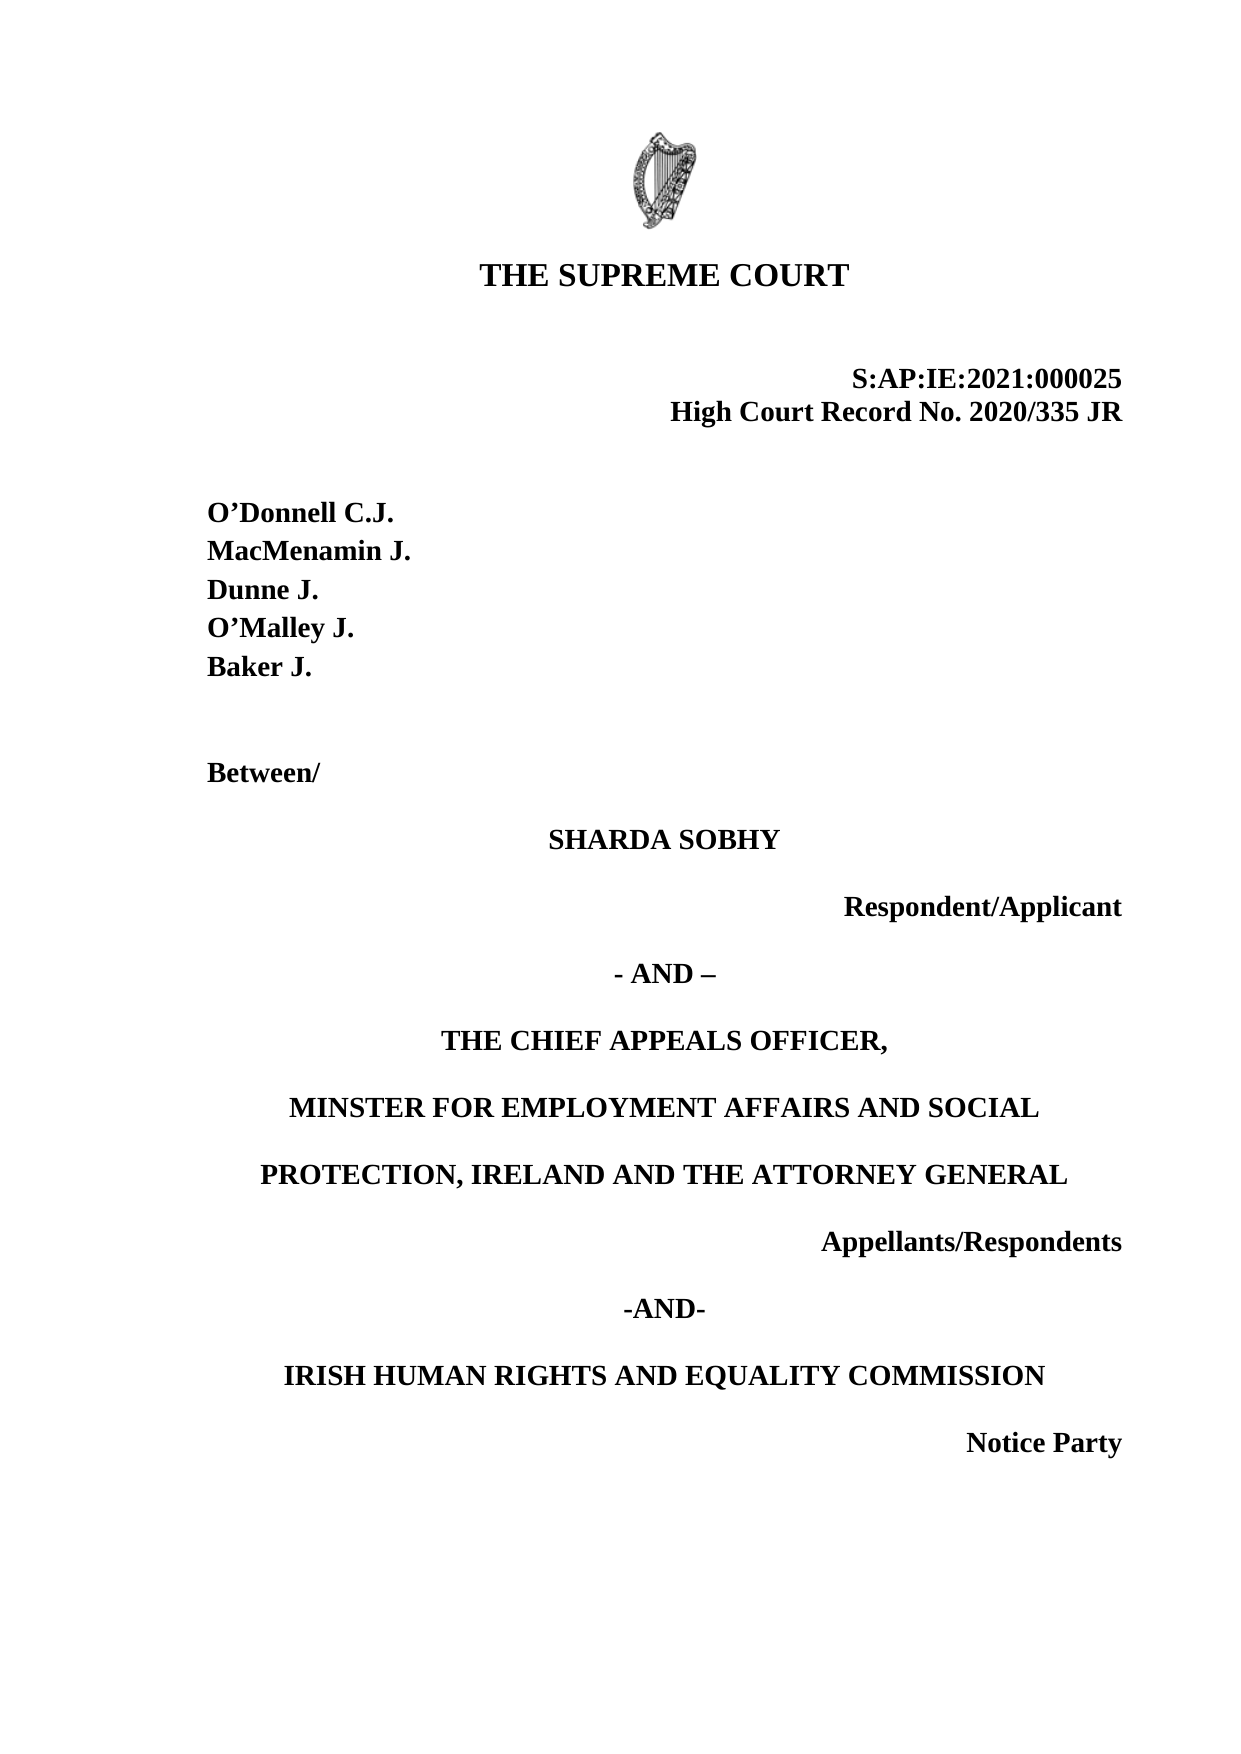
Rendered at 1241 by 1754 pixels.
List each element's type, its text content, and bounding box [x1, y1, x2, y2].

text Notice Party [207, 1426, 1122, 1459]
text O’Donnell C.J. [207, 495, 1122, 528]
text S:AP:IE:2021:000025 [207, 361, 1122, 394]
text Between/ [207, 755, 1122, 788]
text Dunne J. [207, 572, 1122, 606]
text IRISH HUMAN RIGHTS AND EQUALITY COMMISSION [207, 1358, 1122, 1392]
text Baker J. [207, 649, 1122, 683]
picture [632, 131, 697, 230]
text MacMenamin J. [207, 533, 1122, 567]
text Appellants/Respondents [207, 1224, 1122, 1258]
text - AND – [207, 956, 1122, 989]
text THE CHIEF APPEALS OFFICER, [207, 1023, 1122, 1057]
text Respondent/Applicant [207, 889, 1122, 922]
text SHARDA SOBHY [207, 822, 1122, 855]
text -AND- [207, 1291, 1122, 1325]
text O’Malley J. [207, 611, 1122, 644]
text High Court Record No. 2020/335 JR [207, 394, 1122, 428]
text THE SUPREME COURT [207, 255, 1122, 294]
text MINSTER FOR EMPLOYMENT AFFAIRS AND SOCIAL PROTECTION, IRELAND AND THE ATTORNEY GENERAL [207, 1090, 1122, 1191]
